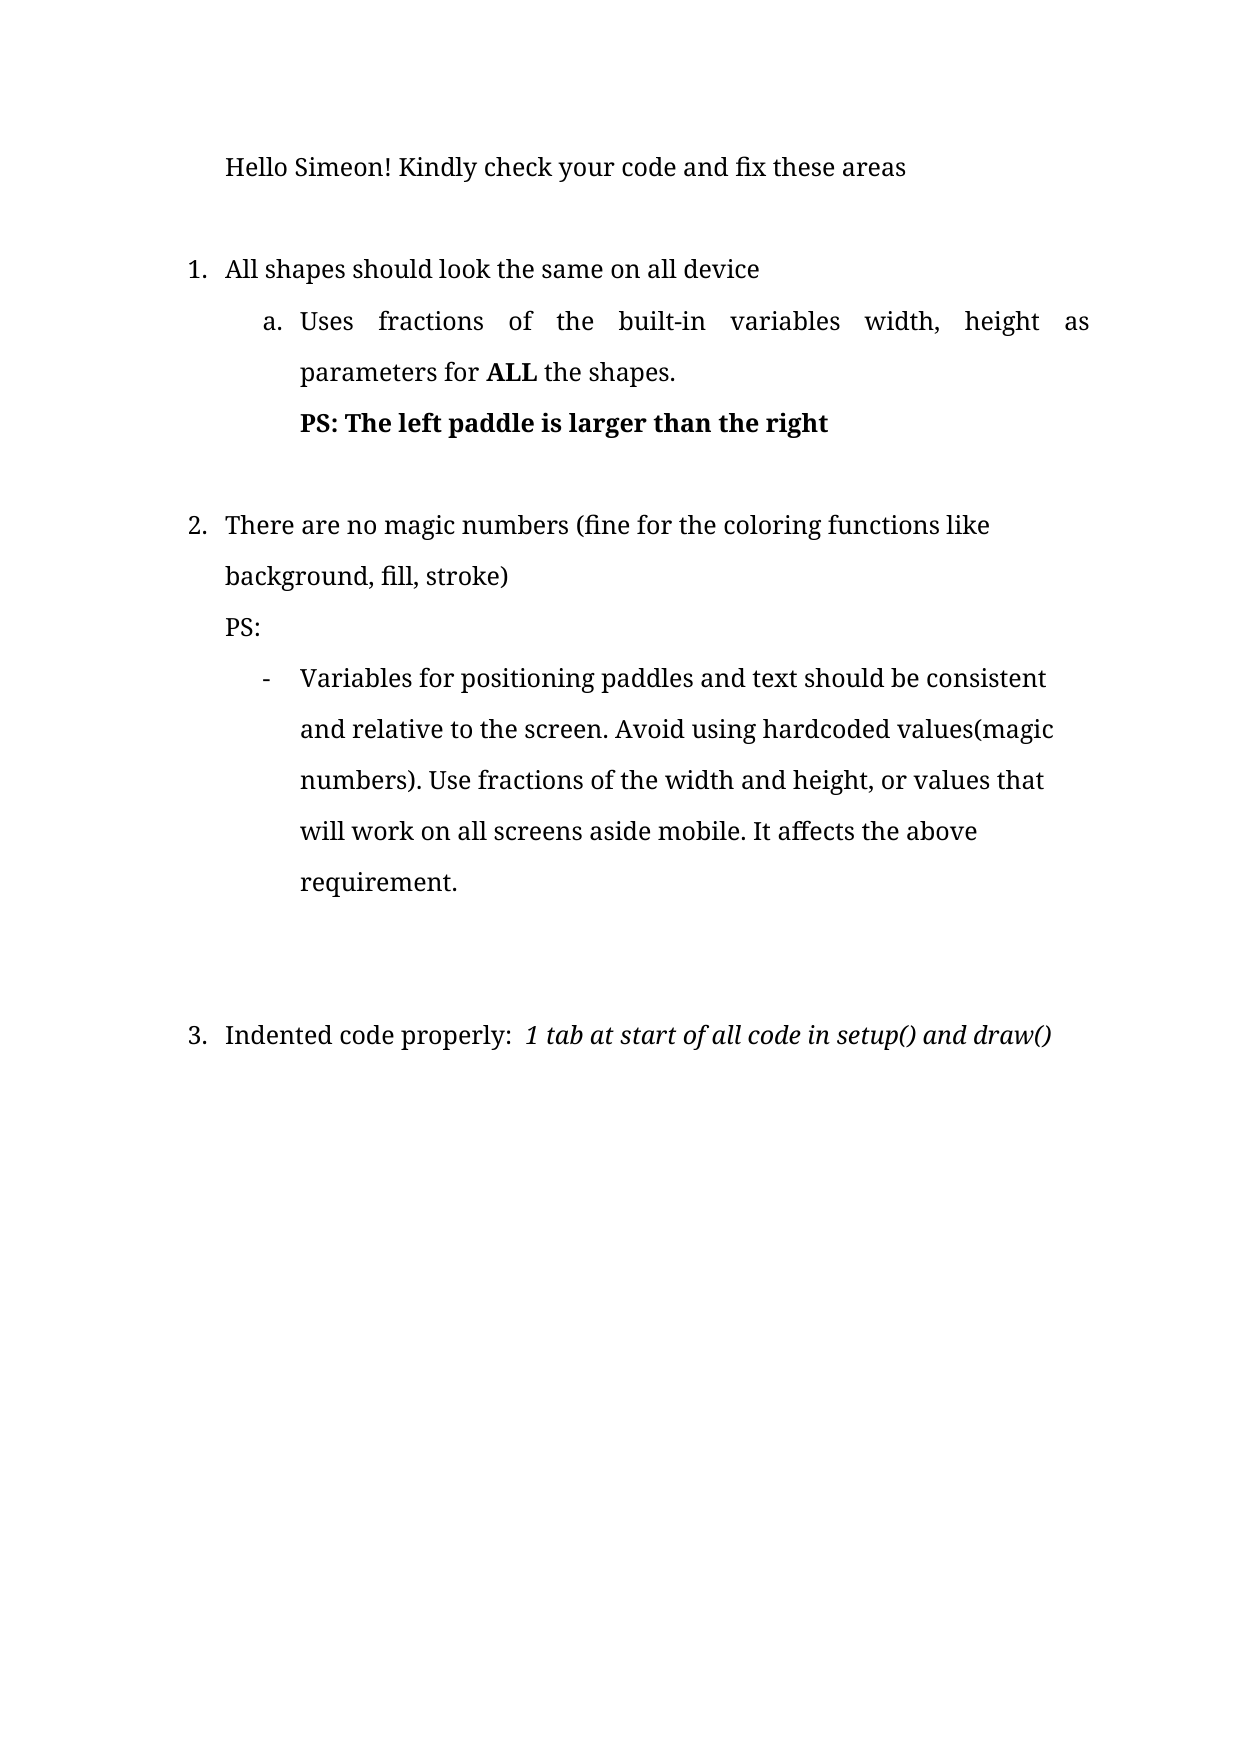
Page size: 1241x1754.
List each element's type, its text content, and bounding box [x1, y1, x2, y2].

list All shapes should look the same on all device [187, 252, 1090, 286]
text PS: [225, 609, 1090, 643]
list There are no magic numbers (fine for the coloring functions like background, fill, stroke) [187, 507, 1090, 592]
list Indented code properly: 1 tab at start of all code in setup() and draw() [187, 1018, 1090, 1052]
text PS: The left paddle is larger than the right [300, 405, 1090, 439]
list Uses fractions of the built-in variables width, height as parameters for ALL the shapes. [262, 303, 1090, 388]
text Hello Simeon! Kindly check your code and fix these areas [225, 150, 1090, 184]
list Variables for positioning paddles and text should be consistent and relative to the screen. Avoid using hardcoded values(magic numbers). Use fractions of the width and height, or values that will work on all screens aside mobile. It affects the above requirement. [262, 660, 1090, 899]
